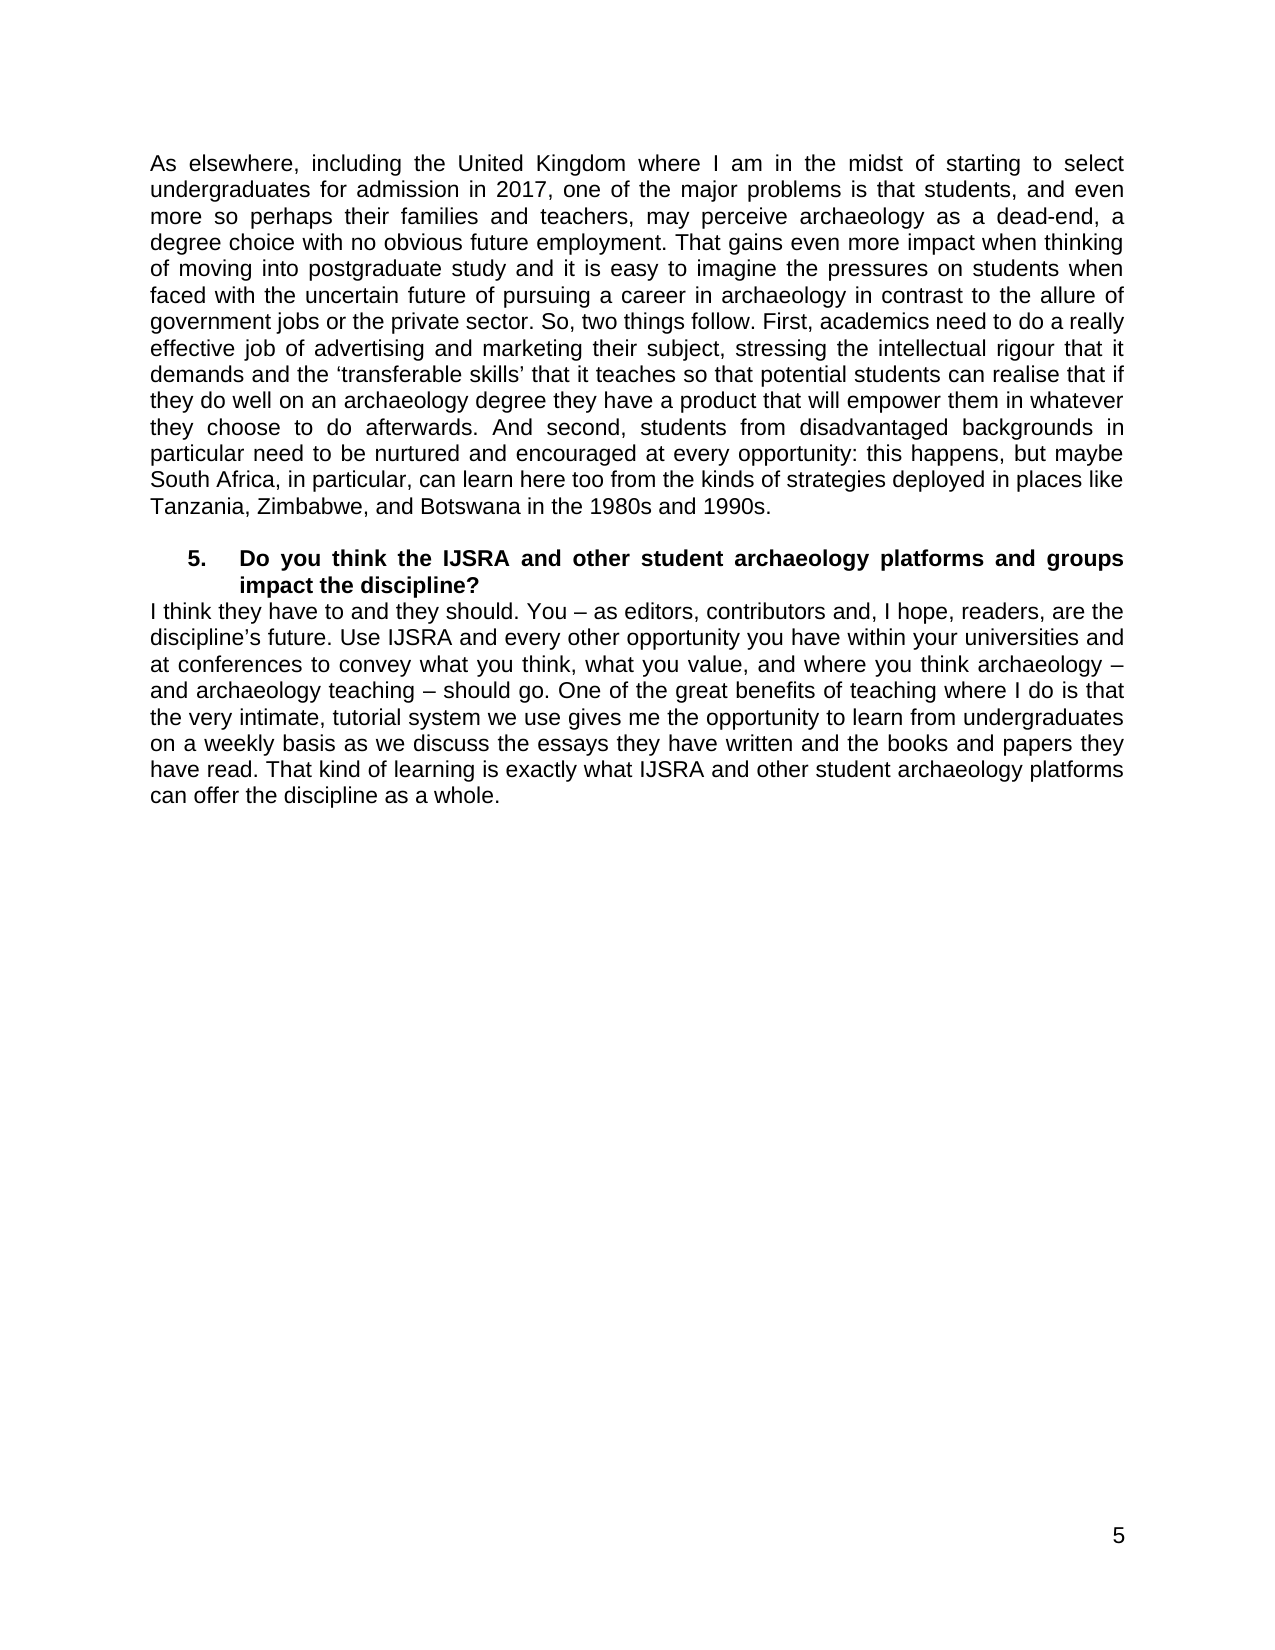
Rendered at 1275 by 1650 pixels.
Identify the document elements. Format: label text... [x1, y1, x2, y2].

text I think they have to and they should. You – as editors, contributors and, I hope, readers, are the discipline’s future. Use IJSRA and every other opportunity you have within your universities and at conferences to convey what you think, what you value, and where you think archaeology – and archaeology teaching – should go. One of the great benefits of teaching where I do is that the very intimate, tutorial system we use gives me the opportunity to learn from undergraduates on a weekly basis as we discuss the essays they have written and the books and papers they have read. That kind of learning is exactly what IJSRA and other student archaeology platforms can offer the discipline as a whole. [150, 598, 1125, 809]
list Do you think the IJSRA and other student archaeology platforms and groups impact the discipline? [187, 545, 1125, 598]
text As elsewhere, including the United Kingdom where I am in the midst of starting to select undergraduates for admission in 2017, one of the major problems is that students, and even more so perhaps their families and teachers, may perceive archaeology as a dead-end, a degree choice with no obvious future employment. That gains even more impact when thinking of moving into postgraduate study and it is easy to imagine the pressures on students when faced with the uncertain future of pursuing a career in archaeology in contrast to the allure of government jobs or the private sector. So, two things follow. First, academics need to do a really effective job of advertising and marketing their subject, stressing the intellectual rigour that it demands and the ‘transferable skills’ that it teaches so that potential students can realise that if they do well on an archaeology degree they have a product that will empower them in whatever they choose to do afterwards. And second, students from disadvantaged backgrounds in particular need to be nurtured and encouraged at every opportunity: this happens, but maybe South Africa, in particular, can learn here too from the kinds of strategies deployed in places like Tanzania, Zimbabwe, and Botswana in the 1980s and 1990s. [150, 150, 1125, 519]
